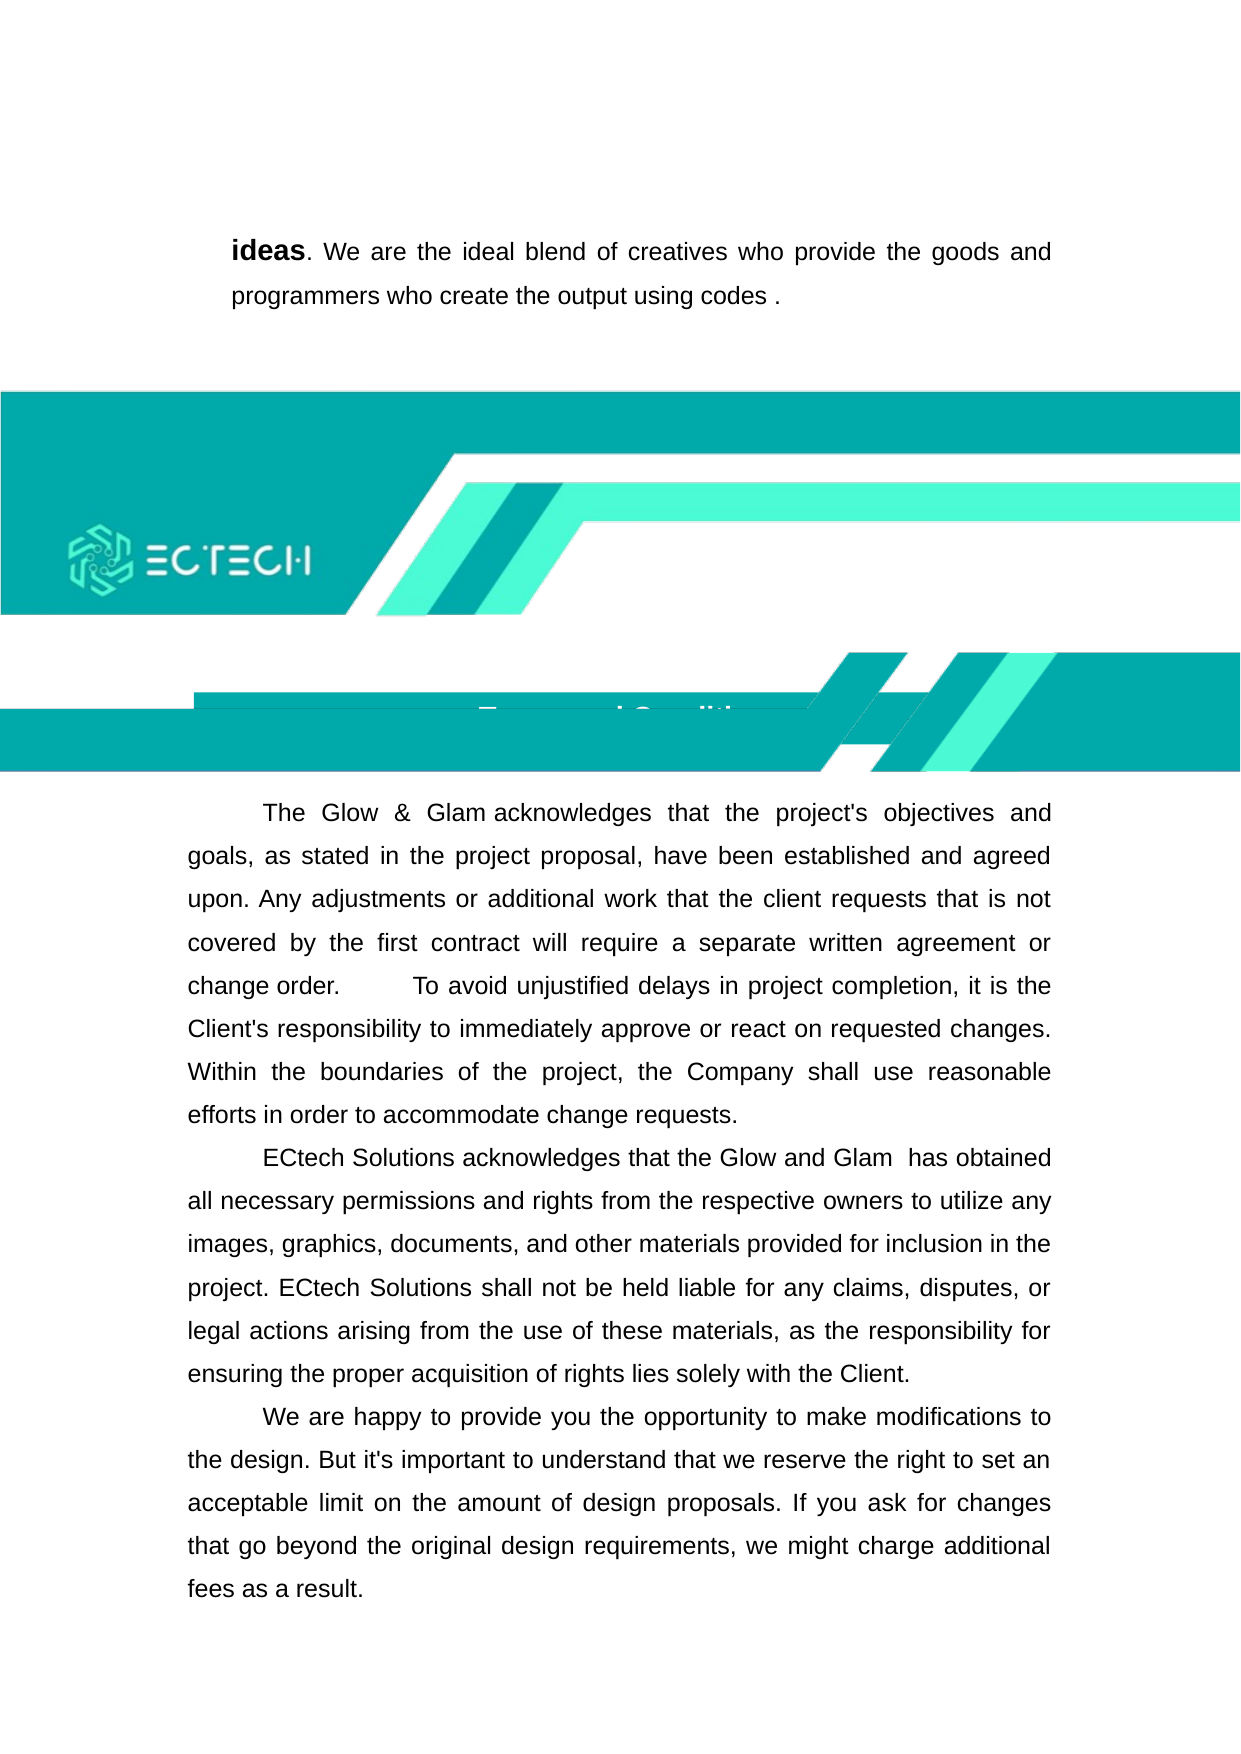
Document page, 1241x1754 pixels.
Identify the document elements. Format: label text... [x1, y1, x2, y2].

list ECtech Solutions acknowledges that the Glow and Glam has obtained all necessary permissions and rights from the respective owners to utilize any images, graphics, documents, and other materials provided for inclusion in the project. ECtech Solutions shall not be held liable for any claims, disputes, or legal actions arising from the use of these materials, as the responsibility for ensuring the proper acquisition of rights lies solely with the Client. [187, 1143, 1053, 1387]
list We are happy to provide you the opportunity to make modifications to the design. But it's important to understand that we reserve the right to set an acceptable limit on the amount of design proposals. If you ask for changes that go beyond the original design requirements, we might charge additional fees as a result. [187, 1456, 1053, 1541]
list We are happy to provide you the opportunity to make modifications to the design. But it's important to understand that we reserve the right to set an acceptable limit on the amount of design proposals. If you ask for changes that go beyond the original design requirements, we might charge additional fees as a result. [187, 1542, 1053, 1603]
list We are happy to provide you the opportunity to make modifications to the design. But it's important to understand that we reserve the right to set an acceptable limit on the amount of design proposals. If you ask for changes that go beyond the original design requirements, we might charge additional fees as a result. [187, 1402, 1053, 1455]
list The Glow & Glam acknowledges that the project's objectives and goals, as stated in the project proposal, have been established and agreed upon. Any adjustments or additional work that the client requests that is not covered by the first contract will require a separate written agreement or change order. To avoid unjustified delays in project completion, it is the Client's responsibility to immediately approve or react on requested changes. Within the boundaries of the project, the Company shall use reasonable efforts in order to accommodate change requests. [187, 1064, 1053, 1129]
list The Glow & Glam acknowledges that the project's objectives and goals, as stated in the project proposal, have been established and agreed upon. Any adjustments or additional work that the client requests that is not covered by the first contract will require a separate written agreement or change order. To avoid unjustified delays in project completion, it is the Client's responsibility to immediately approve or react on requested changes. Within the boundaries of the project, the Company shall use reasonable efforts in order to accommodate change requests. [187, 804, 1053, 1063]
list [187, 233, 1053, 309]
picture [0, 362, 1241, 804]
